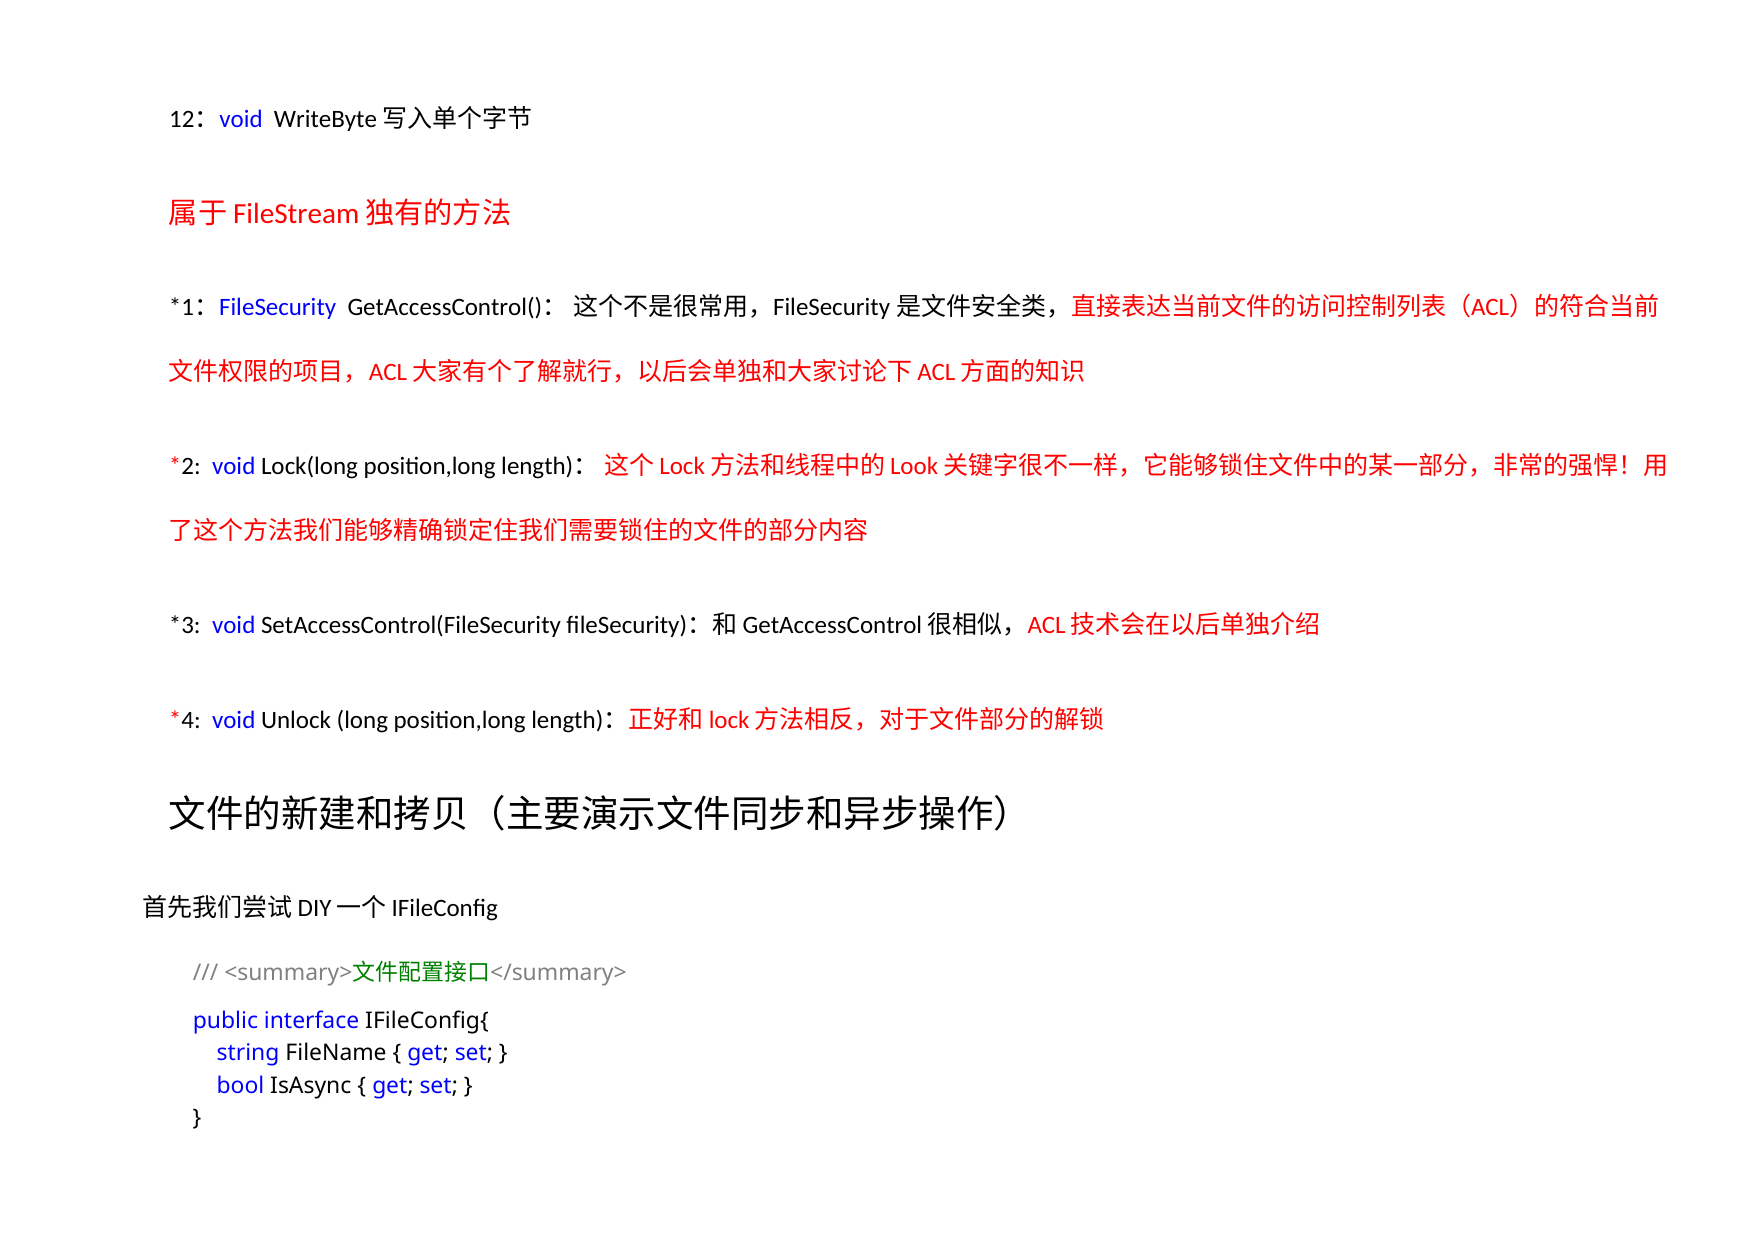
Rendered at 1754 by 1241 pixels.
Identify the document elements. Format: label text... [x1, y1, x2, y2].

text *2: void Lock(long position,long length)： 这个Lock方法和线程中的Look关键字很不一样，它能够锁住文件中的某一部分，非常的强悍！用了这个方法我们能够精确锁定住我们需要锁住的文件的部分内容 [169, 431, 1679, 561]
text *1：FileSecurity GetAccessControl()： 这个不是很常用，FileSecurity 是文件安全类，直接表达当前文件的访问控制列表（ACL）的符合当前文件权限的项目，ACL大家有个了解就行，以后会单独和大家讨论下ACL方面的知识 [169, 272, 1679, 402]
text 文件的新建和拷贝（主要演示文件同步和异步操作） [169, 779, 1679, 844]
text 首先我们尝试DIY一个IFileConfig [75, 873, 1679, 938]
text /// <summary>文件配置接口</summary> public interface IFileConfig{ string FileName { get; set; } bool IsAsync { get; set; } } [169, 938, 1679, 1133]
text 属于FileStream独有的方法 [169, 178, 1679, 243]
text *4: void Unlock (long position,long length)：正好和lock方法相反，对于文件部分的解锁 [169, 685, 1679, 750]
text *3: void SetAccessControl(FileSecurity fileSecurity)：和GetAccessControl很相似，ACL技术会在以后单独介绍 [169, 591, 1679, 656]
text 12：void WriteByte写入单个字节 [169, 84, 1679, 149]
